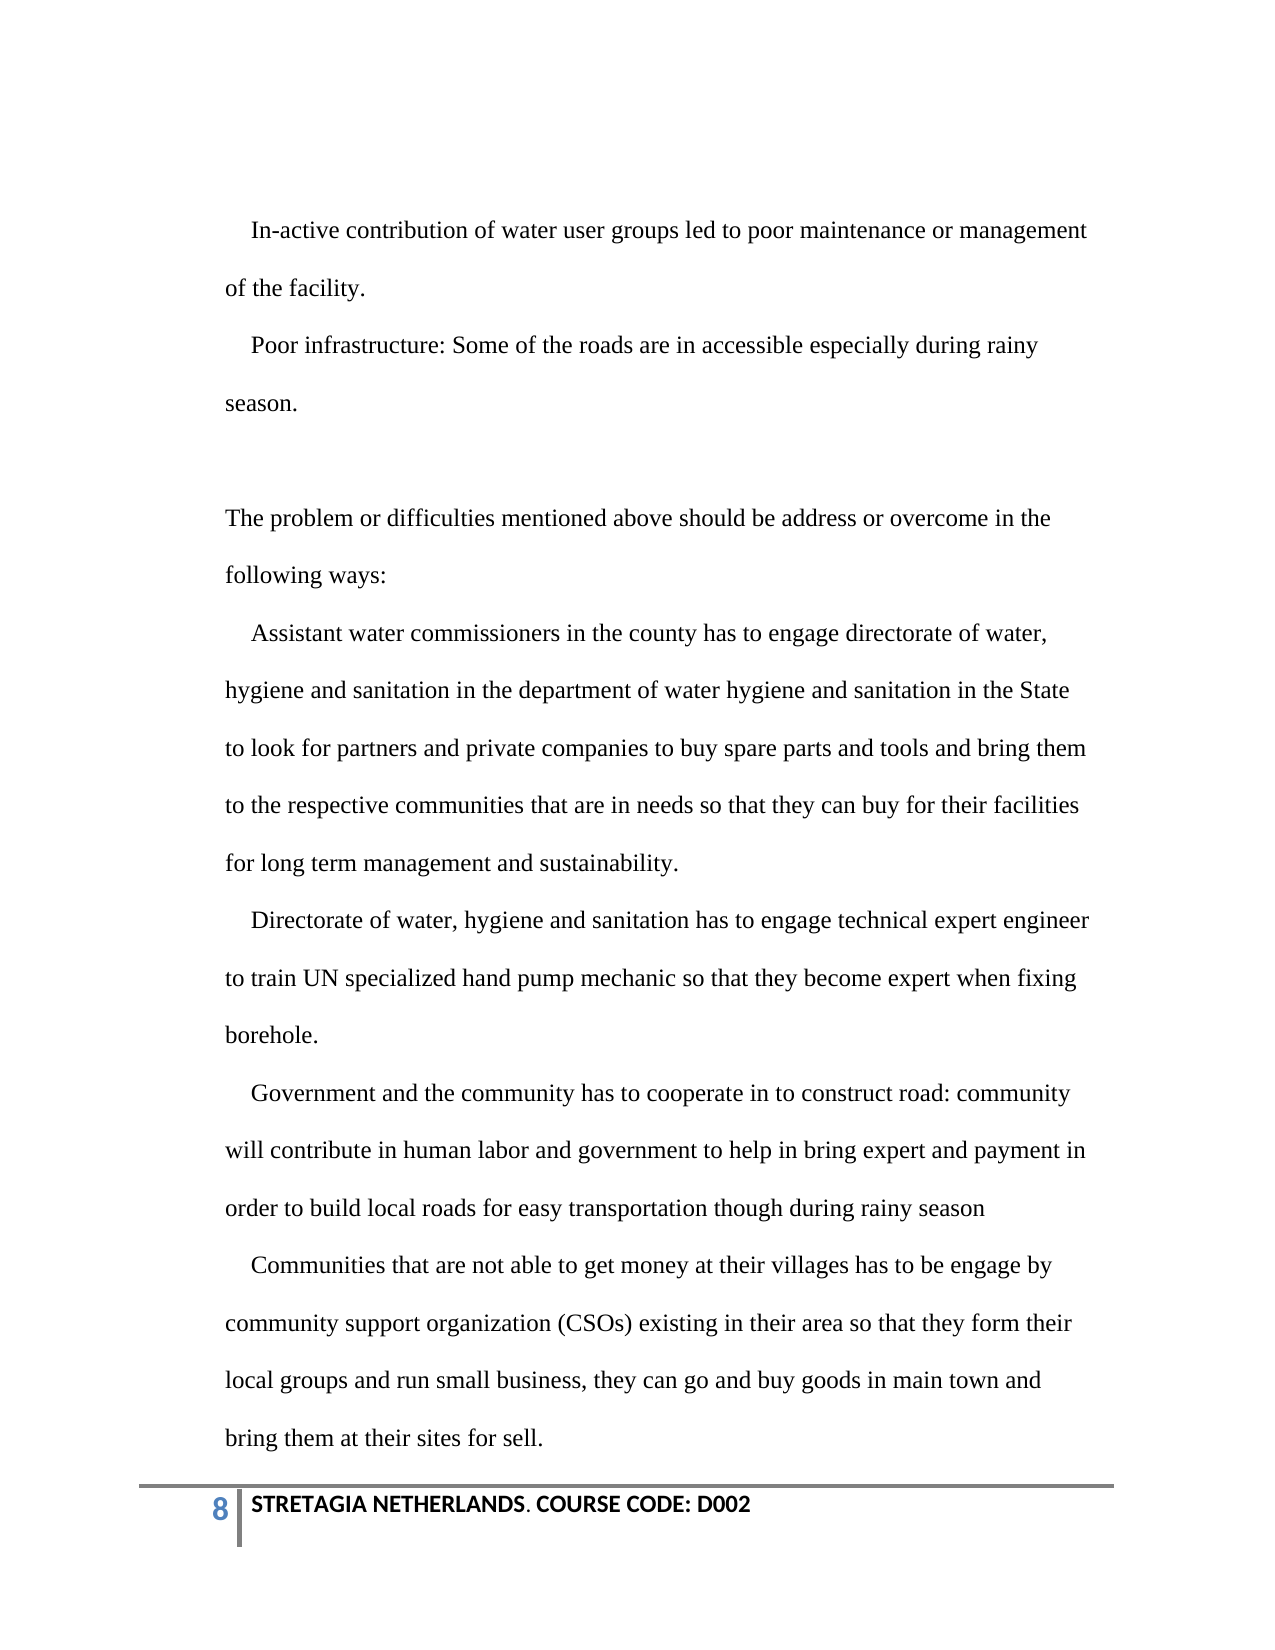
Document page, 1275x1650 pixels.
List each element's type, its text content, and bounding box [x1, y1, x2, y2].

list The problem or difficulties mentioned above should be address or overcome in the following ways: [225, 503, 1094, 589]
list  Government and the community has to cooperate in to construct road: community will contribute in human labor and government to help in bring expert and payment in order to build local roads for easy transportation though during rainy season [225, 1078, 1094, 1221]
list  Poor infrastructure: Some of the roads are in accessible especially during rainy season. [225, 330, 1094, 416]
list  Assistant water commissioners in the county has to engage directorate of water, hygiene and sanitation in the department of water hygiene and sanitation in the State to look for partners and private companies to buy spare parts and tools and bring them to the respective communities that are in needs so that they can buy for their facilities for long term management and sustainability. [225, 618, 1094, 876]
list  Directorate of water, hygiene and sanitation has to engage technical expert engineer to train UN specialized hand pump mechanic so that they become expert when fixing borehole. [225, 905, 1094, 1049]
list  Communities that are not able to get money at their villages has to be engage by community support organization (CSOs) existing in their area so that they form their local groups and run small business, they can go and buy goods in main town and bring them at their sites for sell. [225, 1250, 1094, 1451]
list  In-active contribution of water user groups led to poor maintenance or management of the facility. [225, 215, 1094, 301]
